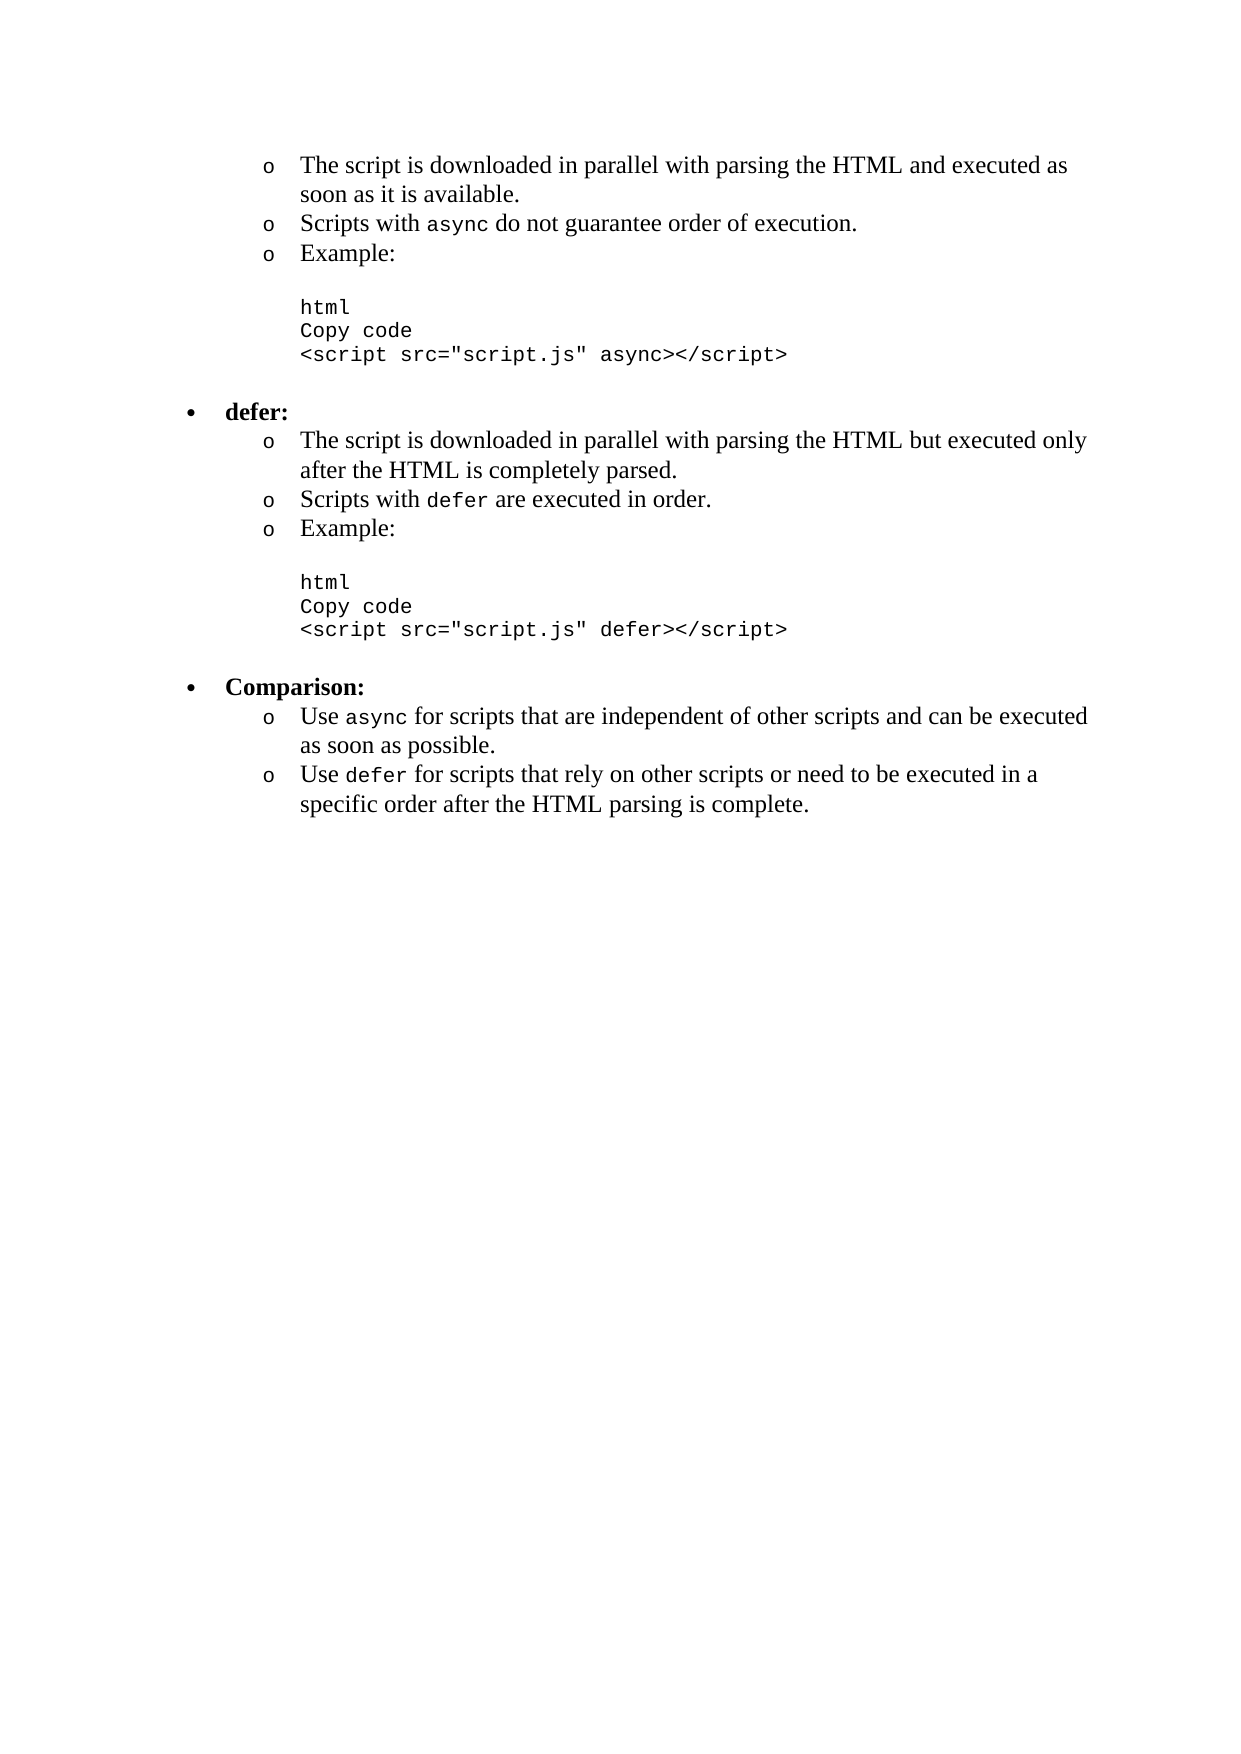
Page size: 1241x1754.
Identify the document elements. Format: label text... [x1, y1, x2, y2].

list defer: [187, 397, 1090, 426]
list Scripts with defer are executed in order. [262, 484, 1090, 513]
list Example: [262, 238, 1090, 267]
list Example: [262, 513, 1090, 543]
text Copy code [300, 596, 1090, 619]
list The script is downloaded in parallel with parsing the HTML and executed as soon as it is available. [262, 150, 1090, 208]
list Use async for scripts that are independent of other scripts and can be executed as soon as possible. [262, 701, 1090, 759]
text Copy code [300, 320, 1090, 344]
list Scripts with async do not guarantee order of execution. [262, 208, 1090, 238]
text html [300, 572, 1090, 596]
list Use defer for scripts that rely on other scripts or need to be executed in a specific order after the HTML parsing is complete. [262, 759, 1090, 818]
list The script is downloaded in parallel with parsing the HTML but executed only after the HTML is completely parsed. [262, 426, 1090, 484]
list Comparison: [187, 672, 1090, 701]
text html [300, 297, 1090, 320]
text <script src="script.js" async></script> [300, 344, 1090, 368]
text <script src="script.js" defer></script> [300, 619, 1090, 643]
